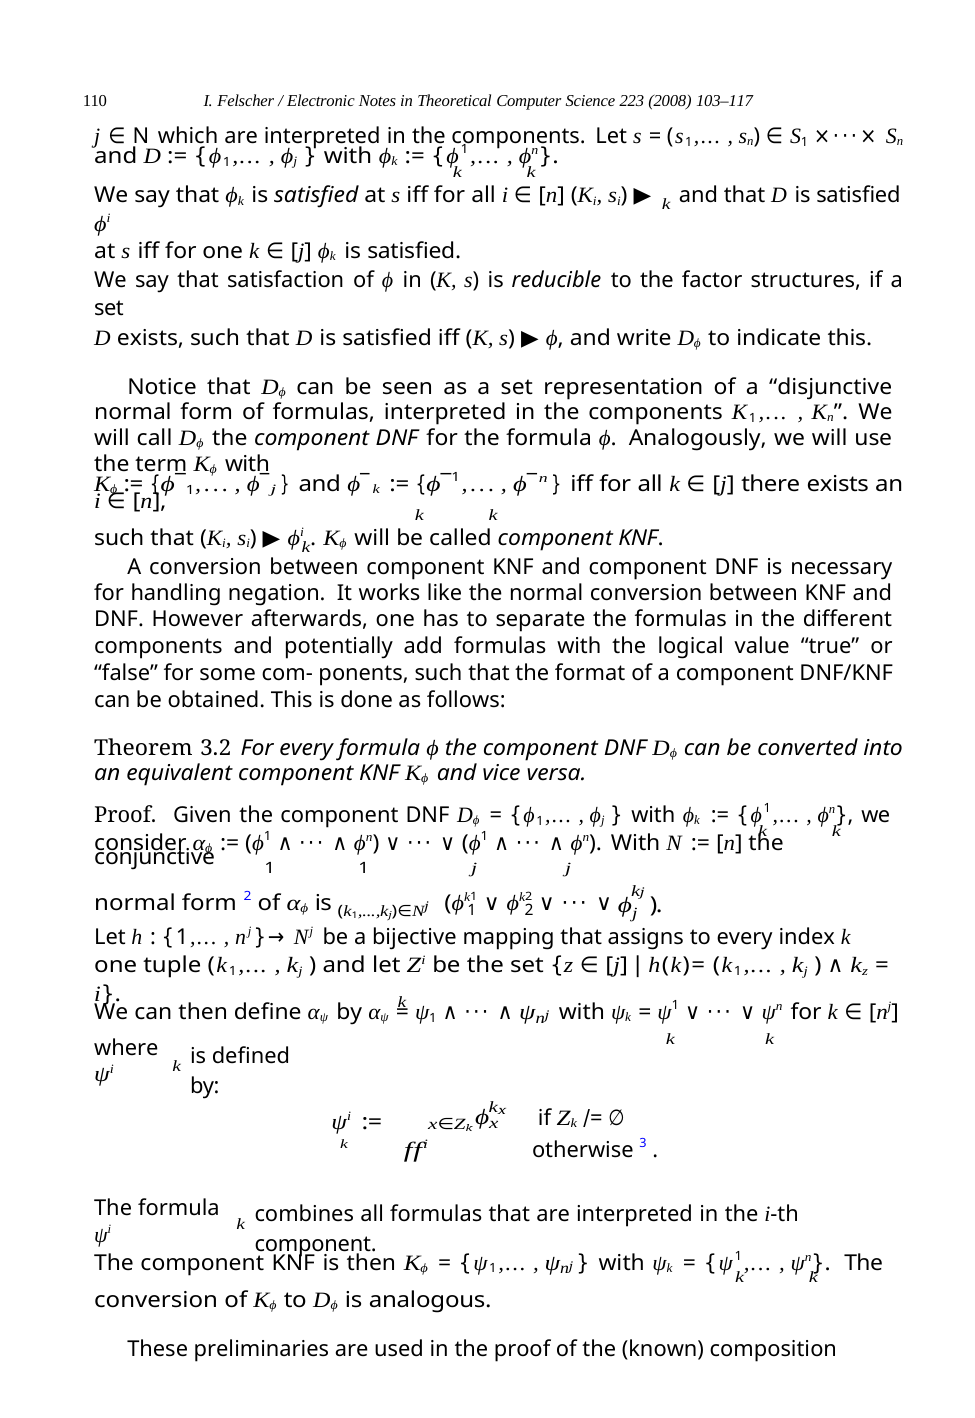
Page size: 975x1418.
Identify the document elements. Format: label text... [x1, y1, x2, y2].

text normal form 2 of αϕ is (ϕk1 ∨ ϕk2 ∨ ··· ∨ kj [94, 881, 904, 917]
text D exists, such that D is satisfied iff (K, s) ▶ ϕ, and write Dϕ to indicate this. [94, 322, 904, 351]
text k k [760, 826, 842, 839]
text one tuple (k1,... , kj ) and let Zi be the set {z ∈ [j] | h(k)= (k1,... , kj ) ∧ kz = i}. [94, 922, 904, 1007]
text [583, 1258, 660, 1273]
text and that D is satisfied [678, 180, 904, 208]
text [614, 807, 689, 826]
text x∈Zk x [428, 1118, 510, 1133]
text conversion of Kϕ to Dϕ is analogous. [94, 1284, 904, 1313]
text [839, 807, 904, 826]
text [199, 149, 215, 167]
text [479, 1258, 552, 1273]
text We say that satisfaction of ϕ in (K, s) is reducible to the factor structures, if a set [94, 264, 904, 322]
text k k [666, 1032, 904, 1047]
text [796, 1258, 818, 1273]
text k k [71, 826, 761, 839]
text The formula ψi [94, 1192, 242, 1247]
text consider αϕ := (ϕ1 ∧ ··· ∧ ϕn) ∨ ··· ∨ (ϕ1 ∧ ··· ∧ ϕn). With N := [n] the conjunctive [94, 839, 904, 867]
text Proof. Given the component DNF Dϕ = {ϕ1,... , ϕj } with ϕk := {ϕ1,... , ϕn}, we [94, 807, 517, 826]
text Theorem 3.2 For every formula ϕ the component DNF Dϕ can be converted into an equivalent component KNF Kϕ and vice versa. [94, 734, 904, 787]
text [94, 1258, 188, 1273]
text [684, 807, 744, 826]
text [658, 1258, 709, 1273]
text A conversion between component KNF and component DNF is necessary for handling negation. It works like the normal conversion between KNF and DNF. However afterwards, one has to separate the formulas in the different components and potentially add formulas with the logical value “true” or “false” for some com- ponents, such that the format of a component DNF/KNF can be obtained. This is done as follows: [94, 553, 893, 714]
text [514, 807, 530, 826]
text Notice that Dϕ can be seen as a set representation of a “disjunctive normal form of formulas, interpreted in the components K1,... , Kn”. We will call Dϕ the component DNF for the formula ϕ. Analogously, we will use the term Kϕ with [94, 373, 893, 478]
text We say that ϕk is satisﬁed at s iff for all i ∈ [n] (Ki, si) ▶ ϕi [94, 180, 667, 237]
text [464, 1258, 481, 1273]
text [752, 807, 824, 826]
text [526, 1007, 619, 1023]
text Kϕ := {ϕ¯1,... , ϕ¯j} and ϕ¯k := {ϕ¯1,... , ϕ¯n} iff for all k ∈ [j] there exists an i ∈ [n], [94, 478, 904, 512]
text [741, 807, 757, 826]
text k ffi otherwise 3 . [94, 1133, 904, 1164]
text if Zk /= ∅ [538, 1102, 904, 1131]
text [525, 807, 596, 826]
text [94, 1335, 882, 1362]
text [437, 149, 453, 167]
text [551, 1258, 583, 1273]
text and D := {ϕ1,... , ϕj } with ϕk := {ϕ1,... , ϕn}. [543, 149, 904, 167]
text k k [85, 167, 904, 180]
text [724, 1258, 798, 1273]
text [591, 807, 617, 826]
text ψi := [331, 1115, 390, 1133]
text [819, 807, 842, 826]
text at s iff for one k ∈ [j] ϕk is satisfied. [94, 237, 904, 264]
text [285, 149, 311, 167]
text such that (Ki, si) ▶ ϕi . Kϕ will be called component KNF. [94, 523, 904, 551]
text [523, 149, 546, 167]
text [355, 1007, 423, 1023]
text kx [405, 1101, 506, 1118]
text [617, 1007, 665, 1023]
text j ∈ N which are interpreted in the components. Let s = (s1,... , sn) ∈ S1 ×···× Sn [94, 120, 904, 149]
text is defined by: [190, 1040, 317, 1100]
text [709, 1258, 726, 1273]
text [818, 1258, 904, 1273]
text combines all formulas that are interpreted in the i-th component. [254, 1198, 904, 1258]
text where ψi [94, 1032, 178, 1087]
